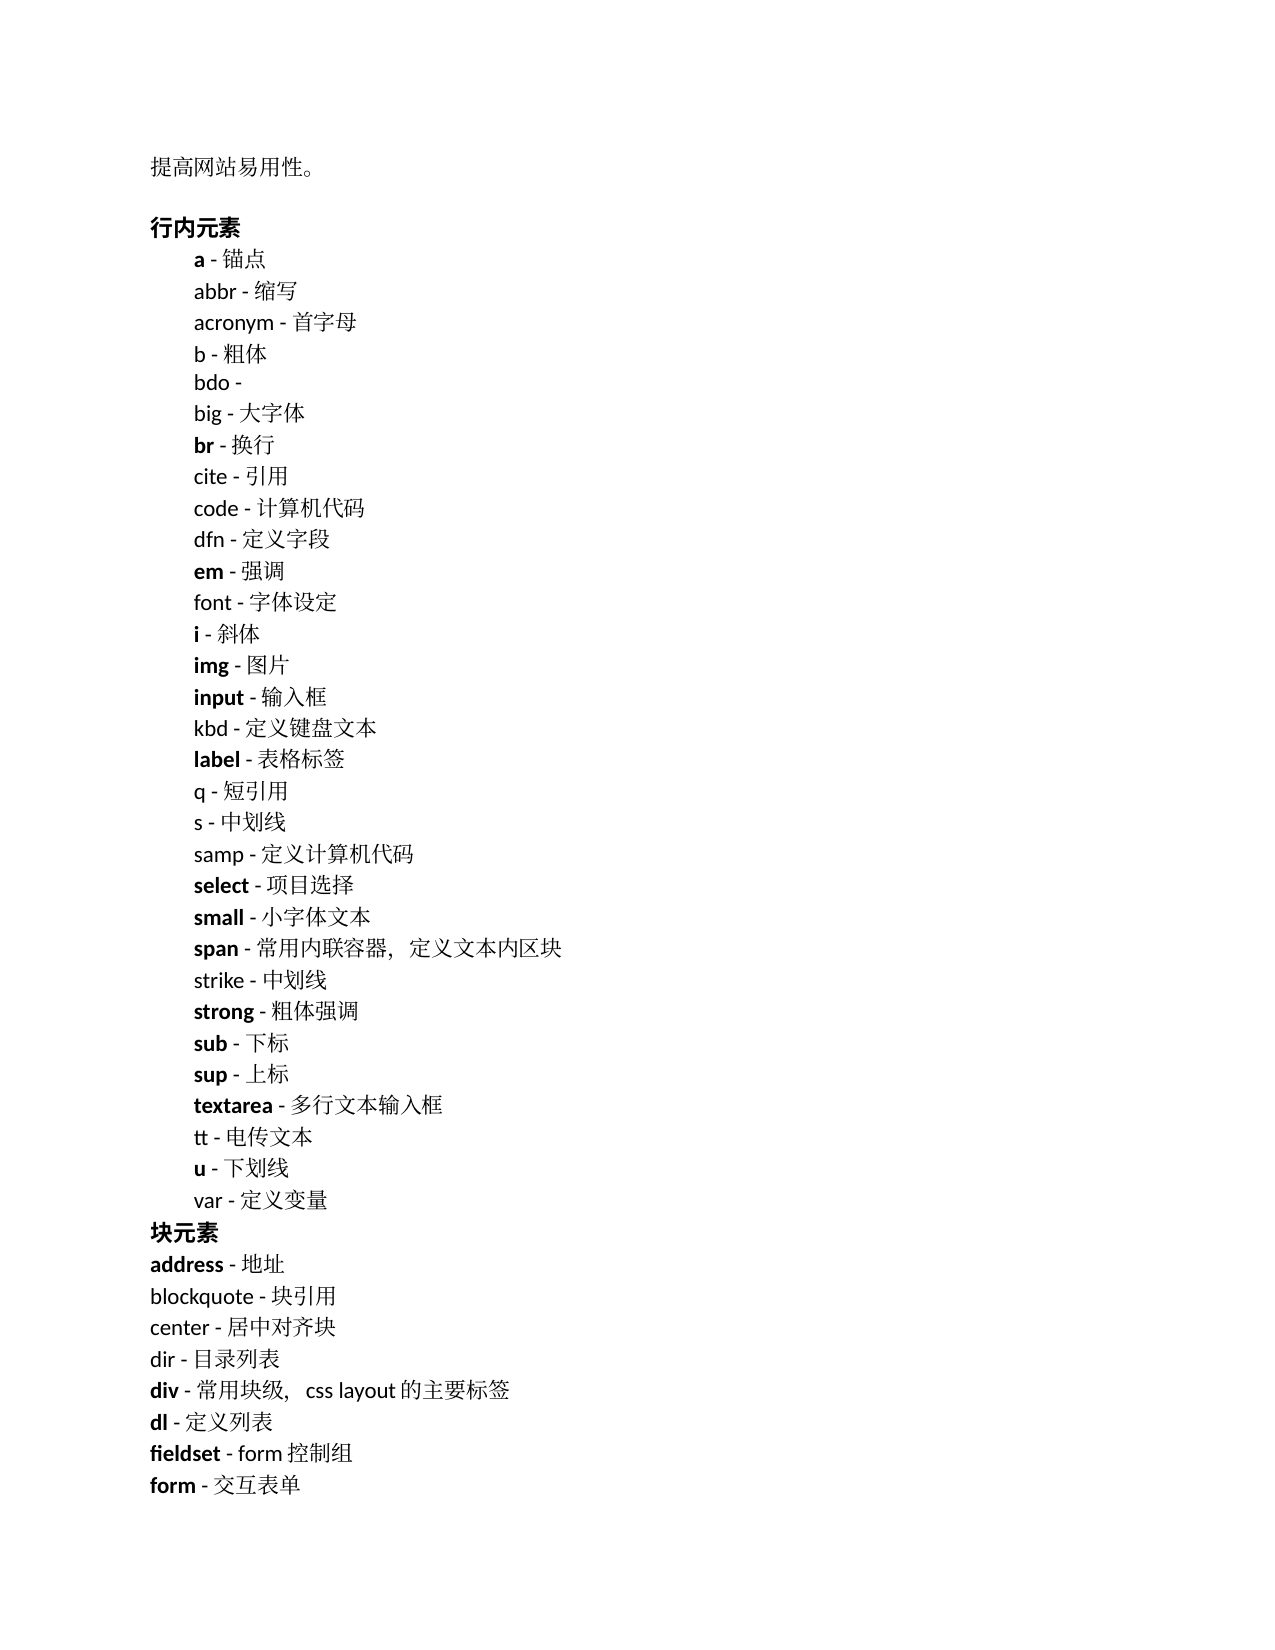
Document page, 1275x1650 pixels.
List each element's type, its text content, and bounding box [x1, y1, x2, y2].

text font - 字体设定 [150, 585, 1125, 617]
text br - 换行 [150, 428, 1125, 459]
text s - 中划线 [150, 806, 1125, 837]
text b - 粗体 [150, 337, 1125, 368]
text abbr - 缩写 [150, 274, 1125, 306]
text span - 常用内联容器，定义文本内区块 [150, 931, 1125, 963]
text form - 交互表单 [150, 1468, 1125, 1499]
text address - 地址 [150, 1248, 1125, 1279]
text blockquote - 块引用 [150, 1279, 1125, 1311]
text dir - 目录列表 [150, 1342, 1125, 1373]
text select - 项目选择 [150, 868, 1125, 900]
text sub - 下标 [150, 1026, 1125, 1057]
text var - 定义变量 [150, 1183, 1125, 1214]
text big - 大字体 [150, 397, 1125, 428]
text center - 居中对齐块 [150, 1311, 1125, 1342]
text label - 表格标签 [150, 743, 1125, 774]
text i - 斜体 [150, 617, 1125, 648]
text strike - 中划线 [150, 963, 1125, 994]
text div - 常用块级，css layout的主要标签 [150, 1373, 1125, 1405]
text strong - 粗体强调 [150, 994, 1125, 1026]
text sup - 上标 [150, 1057, 1125, 1089]
text dfn - 定义字段 [150, 522, 1125, 554]
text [150, 150, 1125, 181]
text fieldset - form控制组 [150, 1436, 1125, 1468]
text samp - 定义计算机代码 [150, 837, 1125, 868]
text textarea - 多行文本输入框 [150, 1089, 1125, 1120]
text small - 小字体文本 [150, 900, 1125, 931]
text acronym - 首字母 [150, 306, 1125, 337]
text kbd - 定义键盘文本 [150, 711, 1125, 743]
text tt - 电传文本 [150, 1120, 1125, 1152]
text input - 输入框 [150, 680, 1125, 711]
text bdo - [150, 368, 1125, 397]
text code - 计算机代码 [150, 491, 1125, 522]
text a - 锚点 [150, 243, 1125, 274]
text dl - 定义列表 [150, 1405, 1125, 1436]
text img - 图片 [150, 648, 1125, 680]
text u - 下划线 [150, 1152, 1125, 1183]
text em - 强调 [150, 554, 1125, 585]
text q - 短引用 [150, 774, 1125, 806]
text cite - 引用 [150, 459, 1125, 491]
